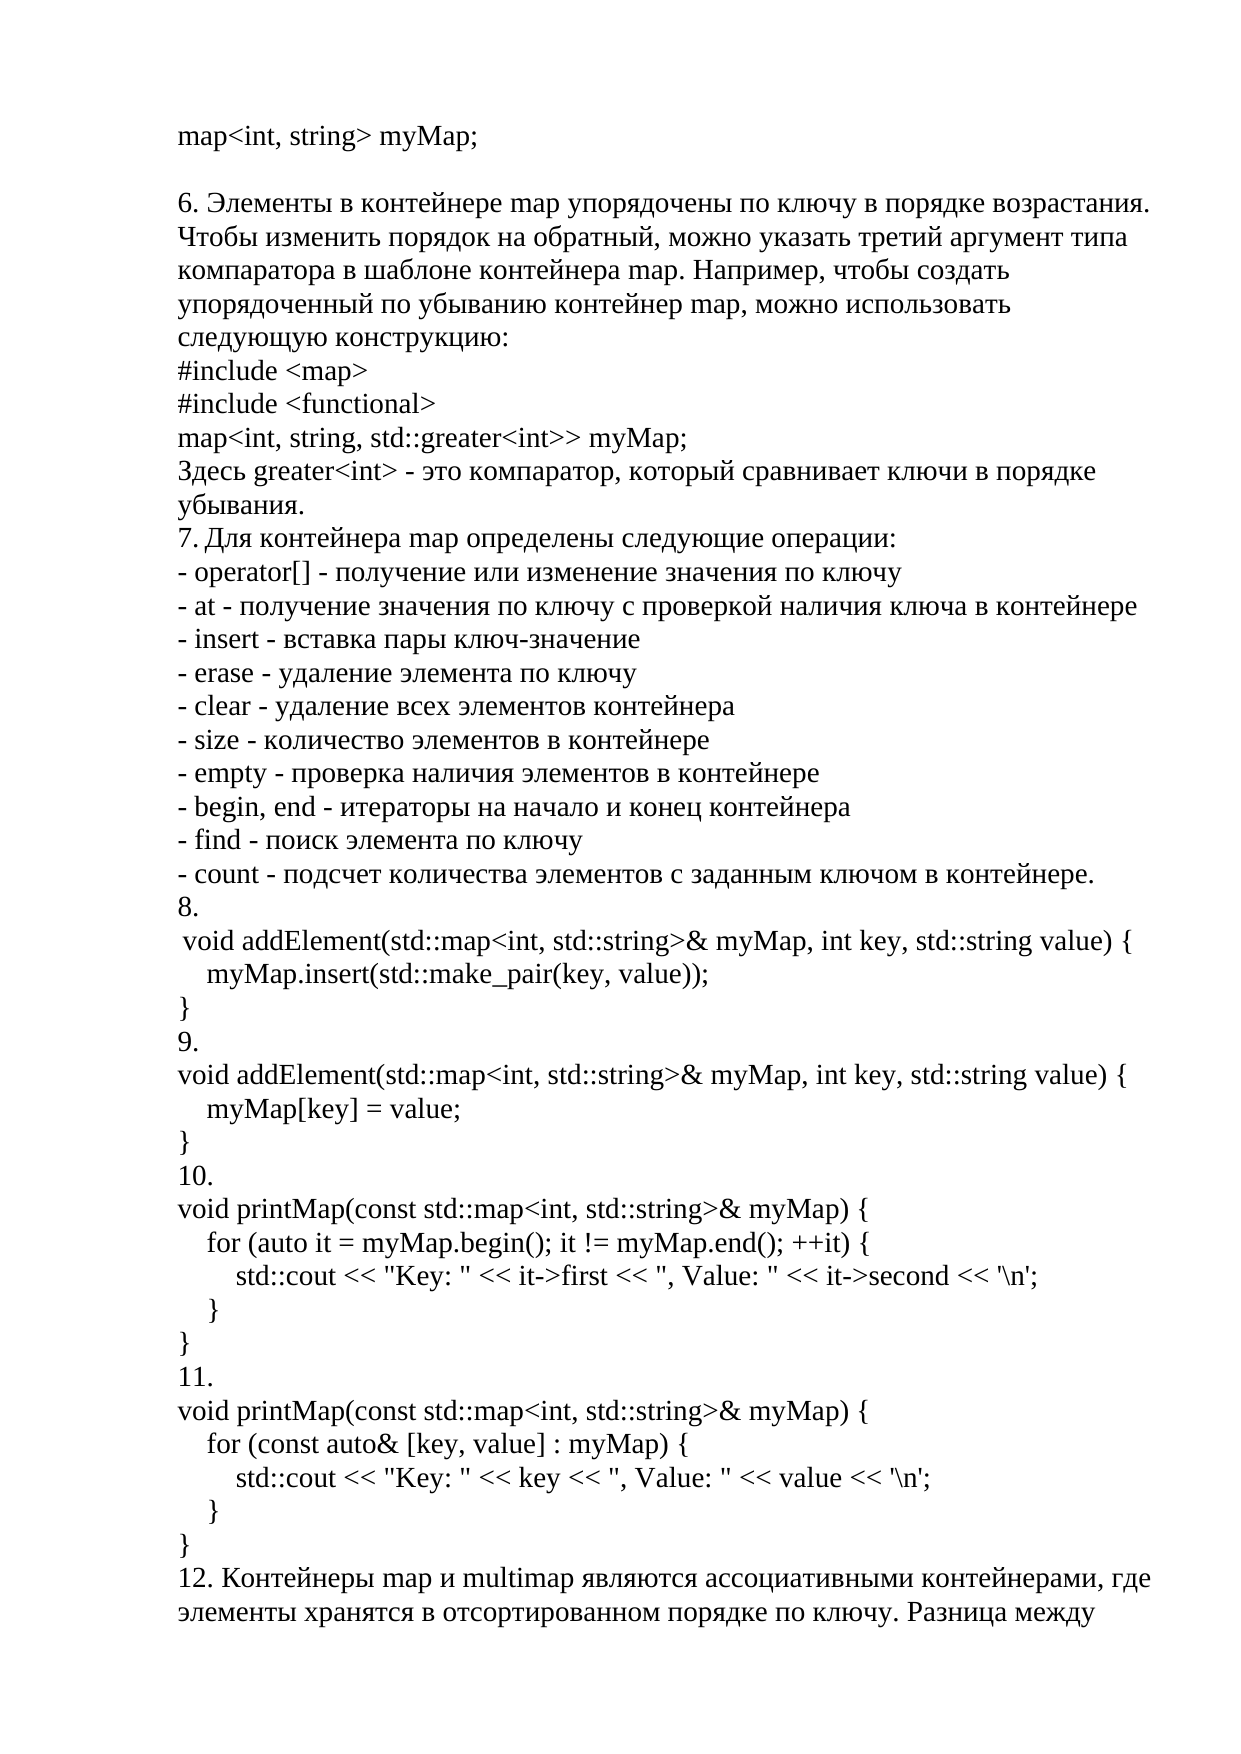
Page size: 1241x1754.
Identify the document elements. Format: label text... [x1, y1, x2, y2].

text myMap.insert(std::make_pair(key, value)); [177, 957, 1152, 990]
text } [177, 990, 1152, 1024]
text std::cout << "Key: " << it->first << ", Value: " << it->second << '\n'; [177, 1258, 1152, 1292]
text } [177, 1292, 1152, 1326]
text 9. [177, 1024, 1152, 1057]
text - operator[] - получение или изменение значения по ключу [177, 554, 1152, 588]
text 6. Элементы в контейнере map упорядочены по ключу в порядке возрастания. Чтобы изменить порядок на обратный, можно указать третий аргумент типа компаратора в шаблоне контейнера map. Например, чтобы создать упорядоченный по убыванию контейнер map, можно использовать следующую конструкцию: [177, 185, 1152, 353]
text - empty - проверка наличия элементов в контейнере [177, 755, 1152, 789]
text - clear - удаление всех элементов контейнера [177, 688, 1152, 722]
text for (const auto& [key, value] : myMap) { [177, 1426, 1152, 1460]
text Здесь greater<int> - это компаратор, который сравнивает ключи в порядке убывания. [177, 453, 1152, 521]
text map<int, string> myMap; [177, 118, 1152, 152]
text - erase - удаление элемента по ключу [177, 655, 1152, 688]
text } [177, 1124, 1152, 1158]
text map<int, string, std::greater<int>> myMap; [177, 420, 1152, 453]
text 11. [177, 1359, 1152, 1393]
text 10. [177, 1158, 1152, 1191]
text - find - поиск элемента по ключу [177, 822, 1152, 856]
text void printMap(const std::map<int, std::string>& myMap) { [177, 1393, 1152, 1426]
text #include <functional> [177, 386, 1152, 420]
text - insert - вставка пары ключ-значение [177, 621, 1152, 655]
text myMap[key] = value; [177, 1091, 1152, 1124]
text } [177, 1326, 1152, 1359]
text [177, 1560, 1152, 1627]
text for (auto it = myMap.begin(); it != myMap.end(); ++it) { [177, 1225, 1152, 1258]
text } [177, 1493, 1152, 1527]
text void addElement(std::map<int, std::string>& myMap, int key, std::string value) { [177, 923, 1152, 957]
text void addElement(std::map<int, std::string>& myMap, int key, std::string value) { [177, 1057, 1152, 1091]
text } [177, 1527, 1152, 1560]
text - at - получение значения по ключу с проверкой наличия ключа в контейнере [177, 588, 1152, 621]
text #include <map> [177, 353, 1152, 386]
text 7. Для контейнера map определены следующие операции: [177, 521, 1152, 554]
text void printMap(const std::map<int, std::string>& myMap) { [177, 1191, 1152, 1225]
text 8. [177, 889, 1152, 923]
text std::cout << "Key: " << key << ", Value: " << value << '\n'; [177, 1460, 1152, 1493]
text - begin, end - итераторы на начало и конец контейнера [177, 789, 1152, 822]
text - count - подсчет количества элементов с заданным ключом в контейнере. [177, 856, 1152, 889]
text - size - количество элементов в контейнере [177, 722, 1152, 755]
